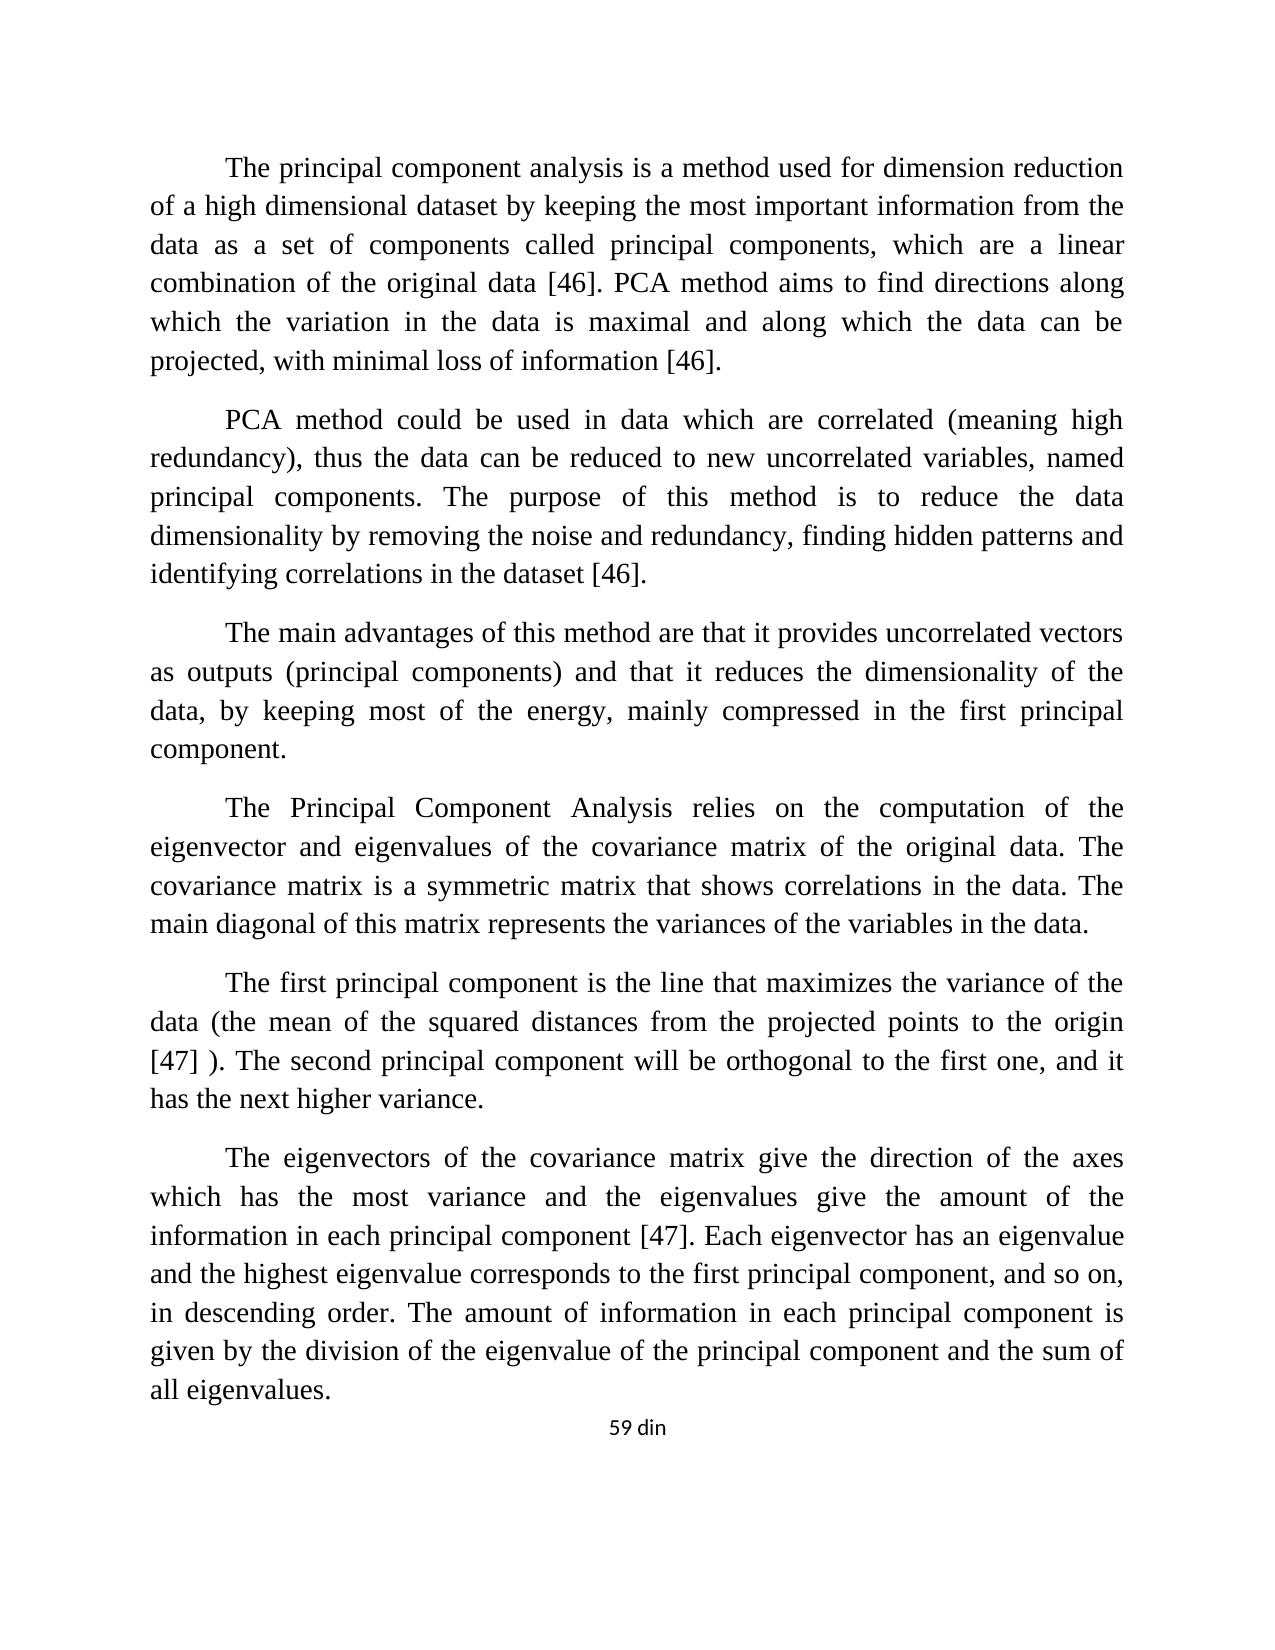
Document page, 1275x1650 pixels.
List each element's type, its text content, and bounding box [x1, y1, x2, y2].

text The main advantages of this method are that it provides uncorrelated vectors as outputs (principal components) and that it reduces the dimensionality of the data, by keeping most of the energy, mainly compressed in the first principal component. [150, 616, 1125, 765]
text The first principal component is the line that maximizes the variance of the data (the mean of the squared distances from the projected points to the origin ). The second principal component will be orthogonal to the first one, and it has the next higher variance. [150, 966, 1125, 1115]
text The principal component analysis is a method used for dimension reduction of a high dimensional dataset by keeping the most important information from the data as a set of components called principal components, which are a linear combination of the original data . PCA method aims to find directions along which the variation in the data is maximal and along which the data can be projected, with minimal loss of information . [150, 150, 1125, 376]
text The eigenvectors of the covariance matrix give the direction of the axes which has the most variance and the eigenvalues give the amount of the information in each principal component . Each eigenvector has an eigenvalue and the highest eigenvalue corresponds to the first principal component, and so on, in descending order. The amount of information in each principal component is given by the division of the eigenvalue of the principal component and the sum of all eigenvalues. [150, 1141, 1125, 1405]
text PCA method could be used in data which are correlated (meaning high redundancy), thus the data can be reduced to new uncorrelated variables, named principal components. The purpose of this method is to reduce the data dimensionality by removing the noise and redundancy, finding hidden patterns and identifying correlations in the dataset . [150, 402, 1125, 590]
text The Principal Component Analysis relies on the computation of the eigenvector and eigenvalues of the covariance matrix of the original data. The covariance matrix is a symmetric matrix that shows correlations in the data. The main diagonal of this matrix represents the variances of the variables in the data. [150, 791, 1125, 940]
